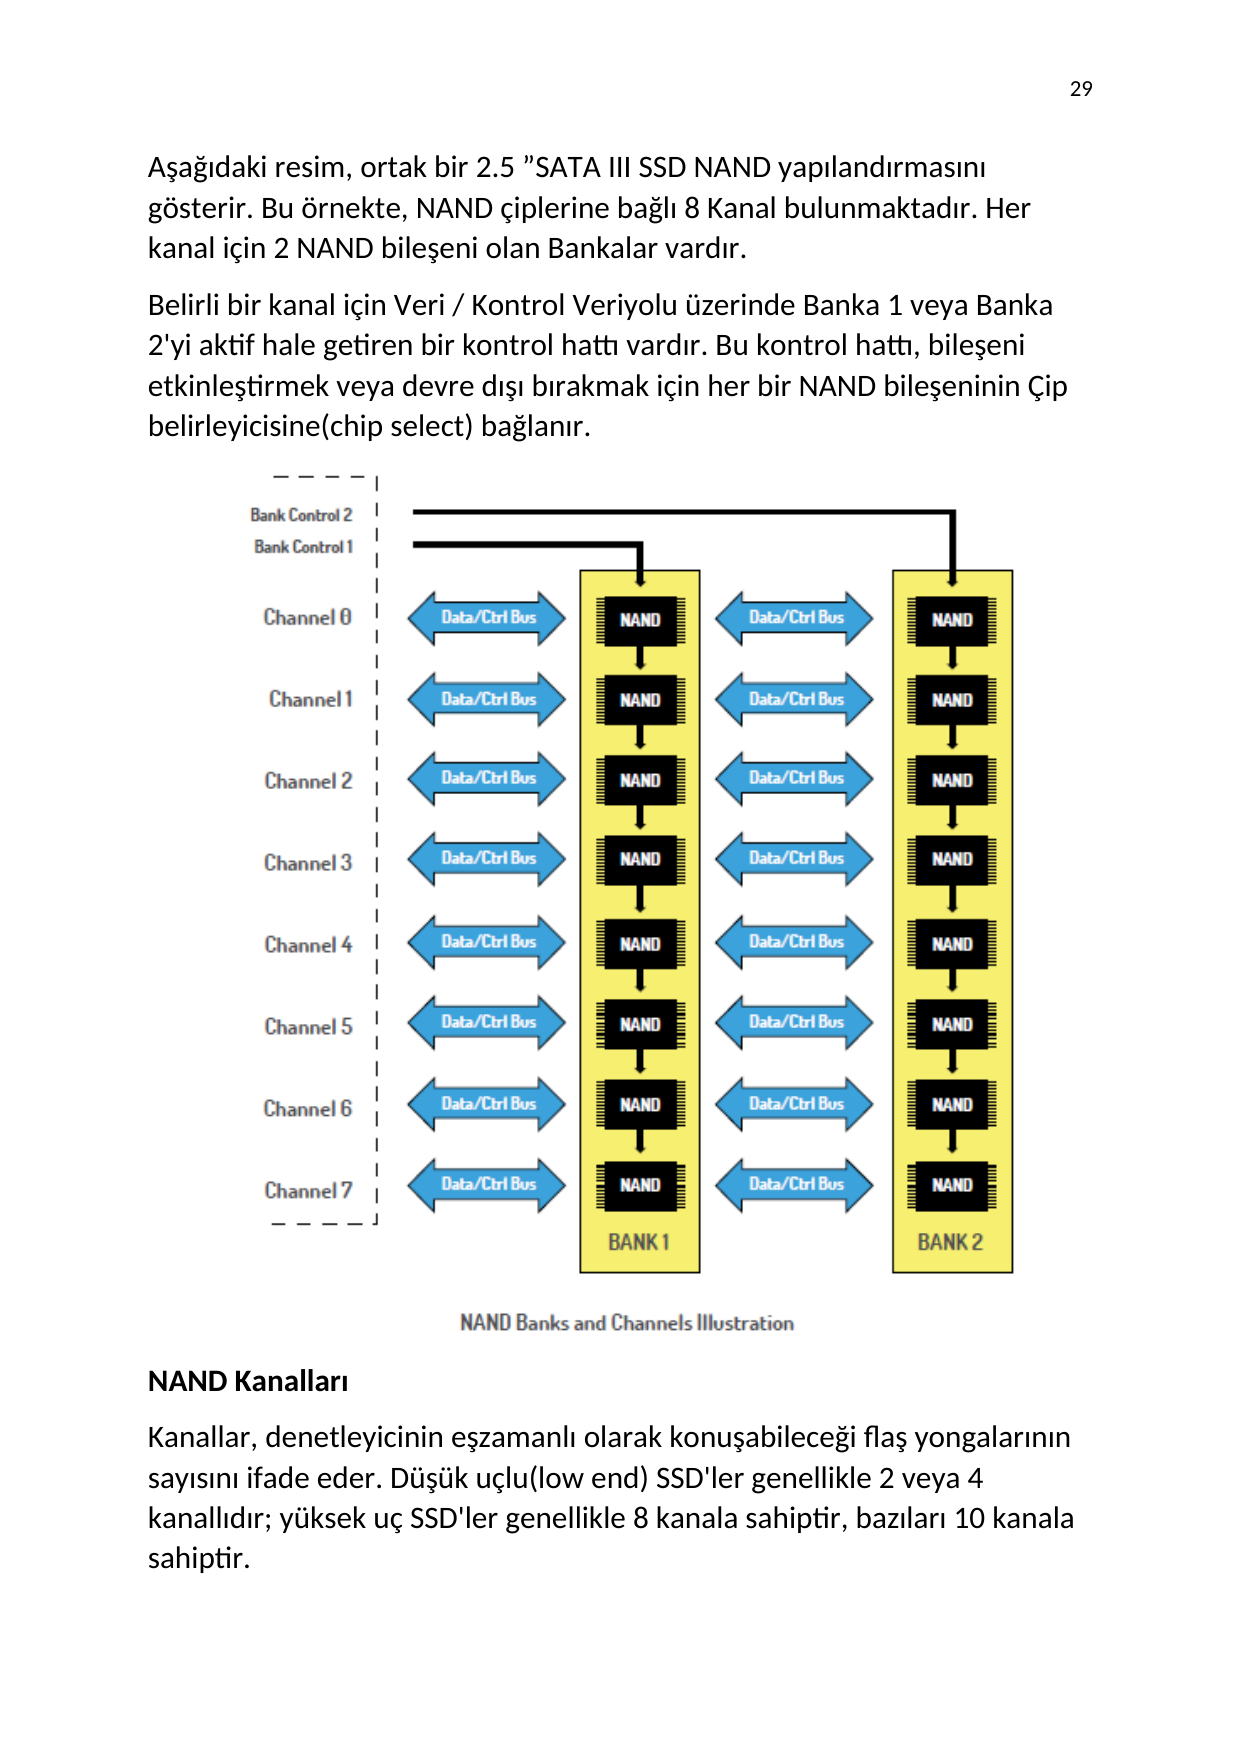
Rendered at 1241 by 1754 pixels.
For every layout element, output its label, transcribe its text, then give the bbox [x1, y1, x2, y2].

text NAND Kanalları [148, 1361, 1093, 1399]
text Belirli bir kanal için Veri / Kontrol Veriyolu üzerinde Banka 1 veya Banka 2'yi aktif hale getiren bir kontrol hattı vardır. Bu kontrol hattı, bileşeni etkinleştirmek veya devre dışı bırakmak için her bir NAND bileşeninin Çip belirleyicisine(chip select) bağlanır. [148, 285, 1093, 444]
text Aşağıdaki resim, ortak bir 2.5 ”SATA III SSD NAND yapılandırmasını gösterir. Bu örnekte, NAND çiplerine bağlı 8 Kanal bulunmaktadır. Her kanal için 2 NAND bileşeni olan Bankalar vardır. [148, 148, 1093, 266]
text Kanallar, denetleyicinin eşzamanlı olarak konuşabileceği flaş yongalarının sayısını ifade eder. Düşük uçlu(low end) SSD'ler genellikle 2 veya 4 kanallıdır; yüksek uç SSD'ler genellikle 8 kanala sahiptir, bazıları 10 kanala sahiptir. [148, 1418, 1093, 1577]
